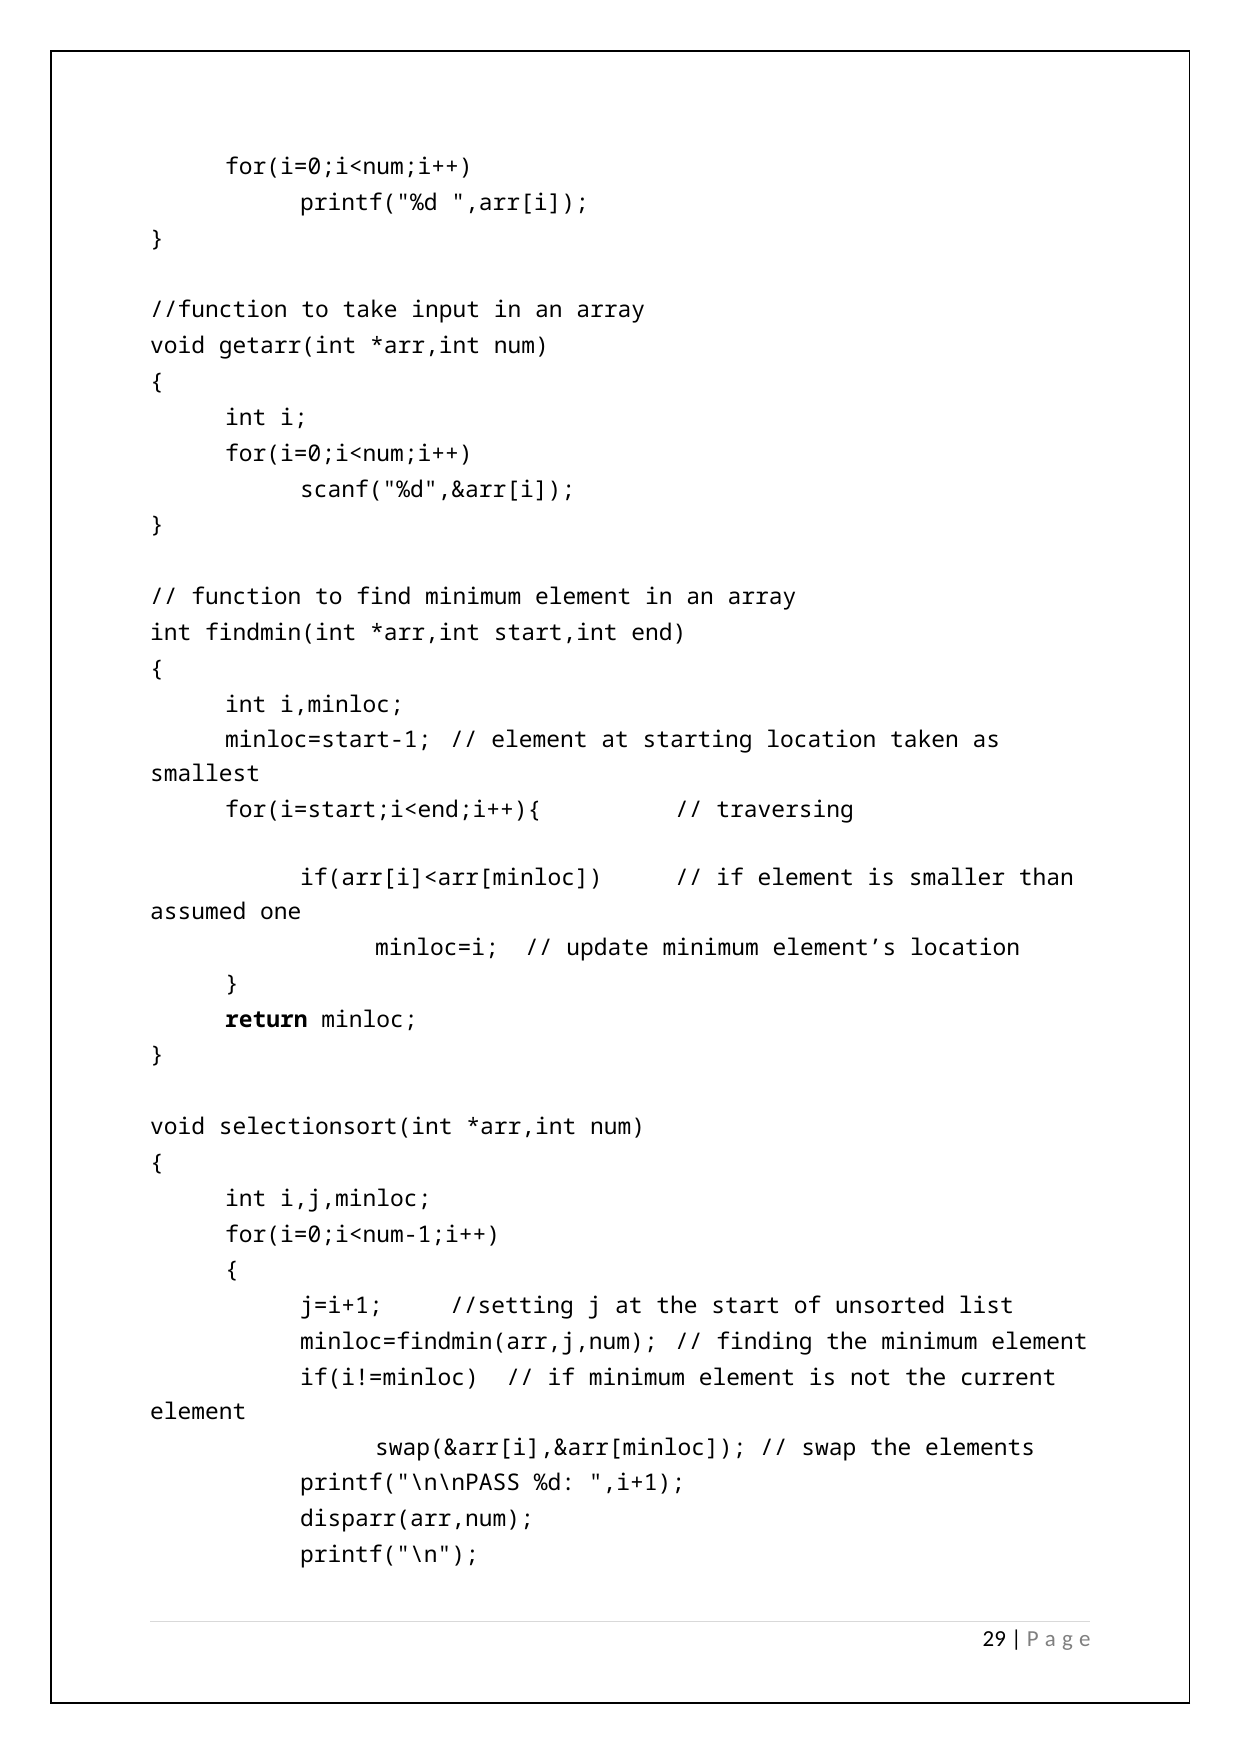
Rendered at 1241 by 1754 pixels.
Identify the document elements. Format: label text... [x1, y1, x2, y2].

text } [150, 222, 1090, 253]
text int findmin(int *arr,int start,int end) [150, 616, 1090, 647]
text minloc=i; // update minimum element’s location [150, 931, 1090, 962]
text void selectionsort(int *arr,int num) [150, 1110, 1090, 1141]
text void getarr(int *arr,int num) [150, 329, 1090, 360]
text for(i=start;i<end;i++){ // traversing [150, 793, 1090, 824]
text minloc=findmin(arr,j,num); // finding the minimum element [150, 1325, 1090, 1356]
text // function to find minimum element in an array [150, 580, 1090, 611]
text disparr(arr,num); [150, 1502, 1090, 1533]
text } [150, 508, 1090, 539]
text for(i=0;i<num;i++) [150, 150, 1090, 181]
text { [150, 1253, 1090, 1285]
text } [150, 1038, 1090, 1070]
text printf("\n"); [150, 1538, 1090, 1569]
text printf("\n\nPASS %d: ",i+1); [150, 1466, 1090, 1498]
text { [150, 652, 1090, 683]
text { [150, 1146, 1090, 1177]
text for(i=0;i<num;i++) [150, 437, 1090, 468]
text minloc=start-1; // element at starting location taken as smallest [150, 723, 1090, 788]
text if(arr[i]<arr[minloc]) // if element is smaller than assumed one [150, 861, 1090, 926]
text int i,minloc; [150, 687, 1090, 719]
text int i; [150, 401, 1090, 432]
text int i,j,minloc; [150, 1182, 1090, 1213]
text swap(&arr[i],&arr[minloc]); // swap the elements [150, 1431, 1090, 1462]
text } [150, 967, 1090, 998]
text j=i+1; //setting j at the start of unsorted list [150, 1289, 1090, 1321]
text printf("%d ",arr[i]); [150, 186, 1090, 217]
text if(i!=minloc) // if minimum element is not the current element [150, 1361, 1090, 1426]
text //function to take input in an array [150, 293, 1090, 324]
text { [150, 365, 1090, 396]
text for(i=0;i<num-1;i++) [150, 1218, 1090, 1249]
text scanf("%d",&arr[i]); [150, 472, 1090, 504]
text return minloc; [150, 1003, 1090, 1034]
